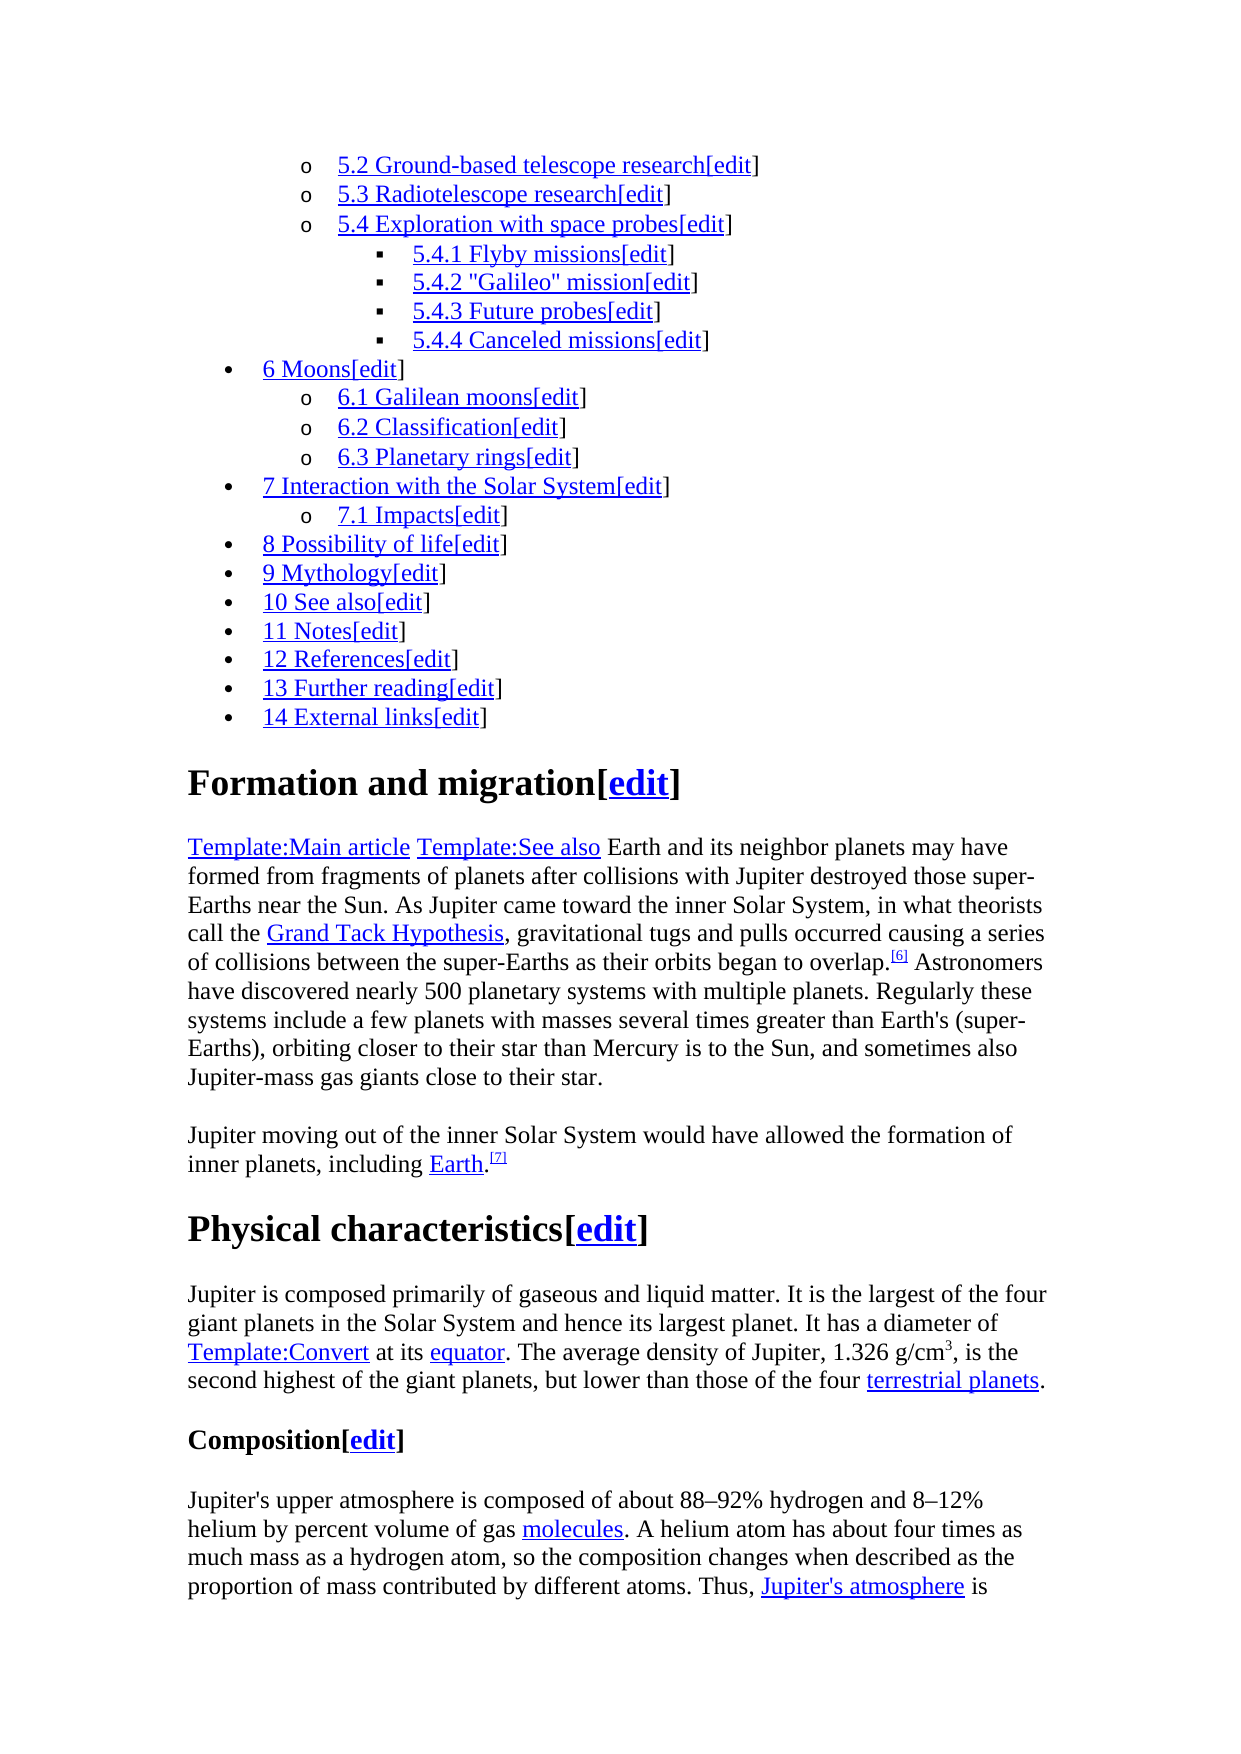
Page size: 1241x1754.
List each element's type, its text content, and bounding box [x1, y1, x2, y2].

text Jupiter moving out of the inner Solar System would have allowed the formation of inner planets, including Earth.[7] [187, 1120, 1053, 1178]
text Template:Main article Template:See also Earth and its neighbor planets may have formed from fragments of planets after collisions with Jupiter destroyed those super-Earths near the Sun. As Jupiter came toward the inner Solar System, in what theorists call the Grand Tack Hypothesis, gravitational tugs and pulls occurred causing a series of collisions between the super-Earths as their orbits began to overlap.[6] Astronomers have discovered nearly 500 planetary systems with multiple planets. Regularly these systems include a few planets with masses several times greater than Earth's (super-Earths), orbiting closer to their star than Mercury is to the Sun, and sometimes also Jupiter-mass gas giants close to their star. [187, 832, 1053, 1091]
text Jupiter is composed primarily of gaseous and liquid matter. It is the largest of the four giant planets in the Solar System and hence its largest planet. It has a diameter of Template:Convert at its equator. The average density of Jupiter, 1.326 g/cm3, is the second highest of the giant planets, but lower than those of the four terrestrial planets. [187, 1279, 1053, 1394]
list 5.4.1 Flyby missions[edit] [375, 239, 1053, 267]
list 11 Notes[edit] [225, 616, 1053, 644]
list 5.4 Exploration with space probes[edit] [300, 209, 1053, 239]
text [187, 1485, 1053, 1600]
list 5.3 Radiotelescope research[edit] [300, 179, 1053, 209]
list 14 External links[edit] [225, 702, 1053, 731]
list 7 Interaction with the Solar System[edit] [225, 471, 1053, 500]
list 6.1 Galilean moons[edit] [300, 382, 1053, 412]
list 6.3 Planetary rings[edit] [300, 442, 1053, 471]
subtitle Formation and migration[edit] [187, 760, 1053, 803]
list 6 Moons[edit] [225, 354, 1053, 382]
list 5.4.4 Canceled missions[edit] [375, 325, 1053, 354]
list 7.1 Impacts[edit] [300, 500, 1053, 529]
list 5.2 Ground-based telescope research[edit] [300, 150, 1053, 179]
list 13 Further reading[edit] [225, 673, 1053, 702]
list 5.4.3 Future probes[edit] [375, 296, 1053, 325]
list 9 Mythology[edit] [225, 558, 1053, 587]
list 8 Possibility of life[edit] [225, 529, 1053, 558]
list 5.4.2 ''Galileo'' mission[edit] [375, 267, 1053, 296]
subtitle Composition[edit] [187, 1423, 1053, 1456]
list 6.2 Classification[edit] [300, 412, 1053, 442]
list 10 See also[edit] [225, 587, 1053, 616]
list 12 References[edit] [225, 644, 1053, 673]
subtitle Physical characteristics[edit] [187, 1207, 1053, 1250]
